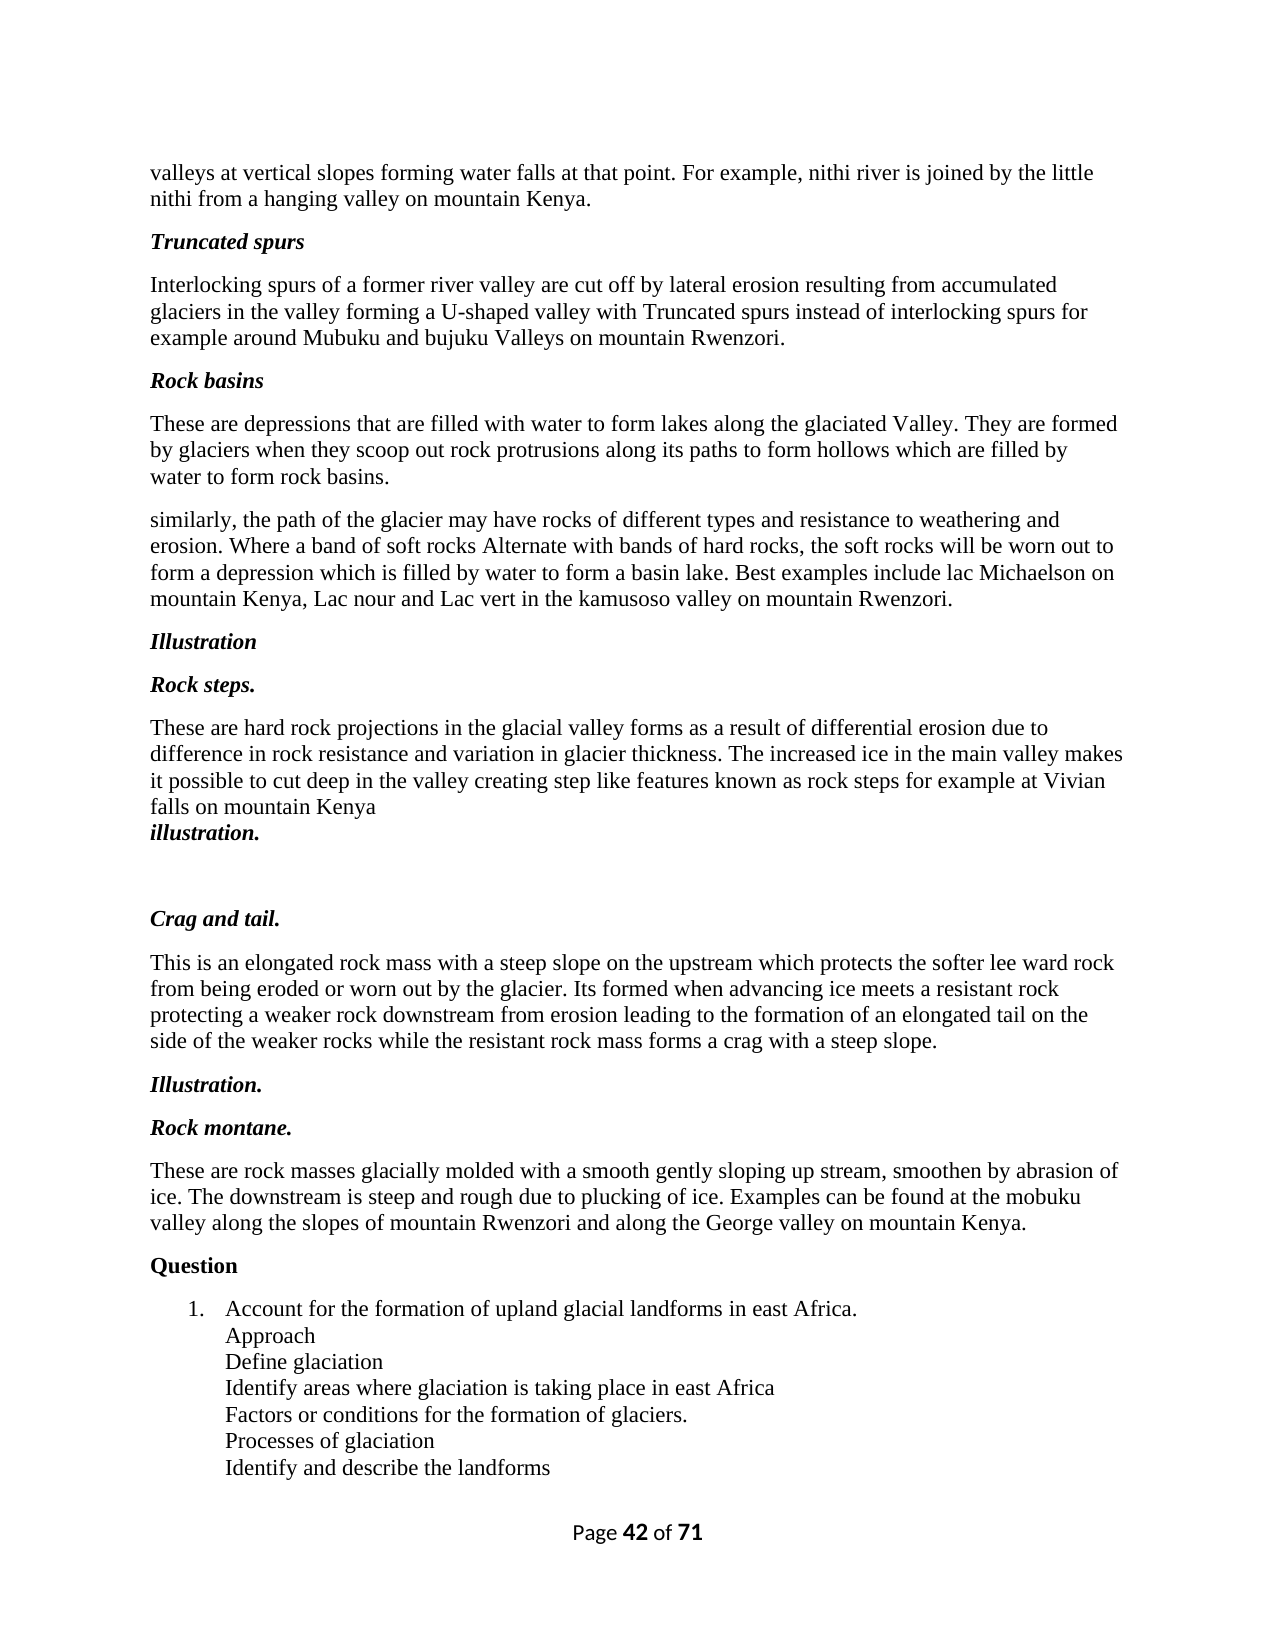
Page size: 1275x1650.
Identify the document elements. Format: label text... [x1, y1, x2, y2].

list Processes of glaciation [225, 1427, 1125, 1453]
list Factors or conditions for the formation of glaciers. [225, 1401, 1125, 1427]
text Rock steps. [150, 671, 1125, 697]
list Define glaciation [225, 1348, 1125, 1374]
text These are hard rock projections in the glacial valley forms as a result of differential erosion due to difference in rock resistance and variation in glacier thickness. The increased ice in the main valley makes it possible to cut deep in the valley creating step like features known as rock steps for example at Vivian falls on mountain Kenya illustration. [150, 714, 1125, 846]
text These are rock masses glacially molded with a smooth gently sloping up stream, smoothen by abrasion of ice. The downstream is steep and rough due to plucking of ice. Examples can be found at the mobuku valley along the slopes of mountain Rwenzori and along the George valley on mountain Kenya. [150, 1157, 1125, 1236]
text This is an elongated rock mass with a steep slope on the upstream which protects the softer lee ward rock from being eroded or worn out by the glacier. Its formed when advancing ice meets a resistant rock protecting a weaker rock downstream from erosion leading to the formation of an elongated tail on the side of the weaker rocks while the resistant rock mass forms a crag with a steep slope. [150, 948, 1125, 1054]
text similarly, the path of the glacier may have rocks of different types and resistance to weathering and erosion. Where a band of soft rocks Alternate with bands of hard rocks, the soft rocks will be worn out to form a depression which is filled by water to form a basin lake. Best examples include lac Michaelson on mountain Kenya, Lac nour and Lac vert in the kamusoso valley on mountain Rwenzori. [150, 506, 1125, 611]
text Illustration [150, 628, 1125, 654]
text These are depressions that are filled with water to form lakes along the glaciated Valley. They are formed by glaciers when they scoop out rock protrusions along its paths to form hollows which are filled by water to form rock basins. [150, 410, 1125, 489]
text Rock montane. [150, 1114, 1125, 1140]
list Account for the formation of upland glacial landforms in east Africa. [187, 1295, 1125, 1322]
list Identify and describe the landforms [225, 1453, 1125, 1480]
text Illustration. [150, 1071, 1125, 1097]
list Approach [225, 1322, 1125, 1348]
text Question [150, 1252, 1125, 1279]
list Identify areas where glaciation is taking place in east Africa [225, 1374, 1125, 1401]
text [150, 159, 1125, 212]
text Crag and tail. [150, 906, 1125, 932]
text Truncated spurs [150, 228, 1125, 255]
text Rock basins [150, 367, 1125, 393]
text Interlocking spurs of a former river valley are cut off by lateral erosion resulting from accumulated glaciers in the valley forming a U-shaped valley with Truncated spurs instead of interlocking spurs for example around Mubuku and bujuku Valleys on mountain Rwenzori. [150, 271, 1125, 351]
